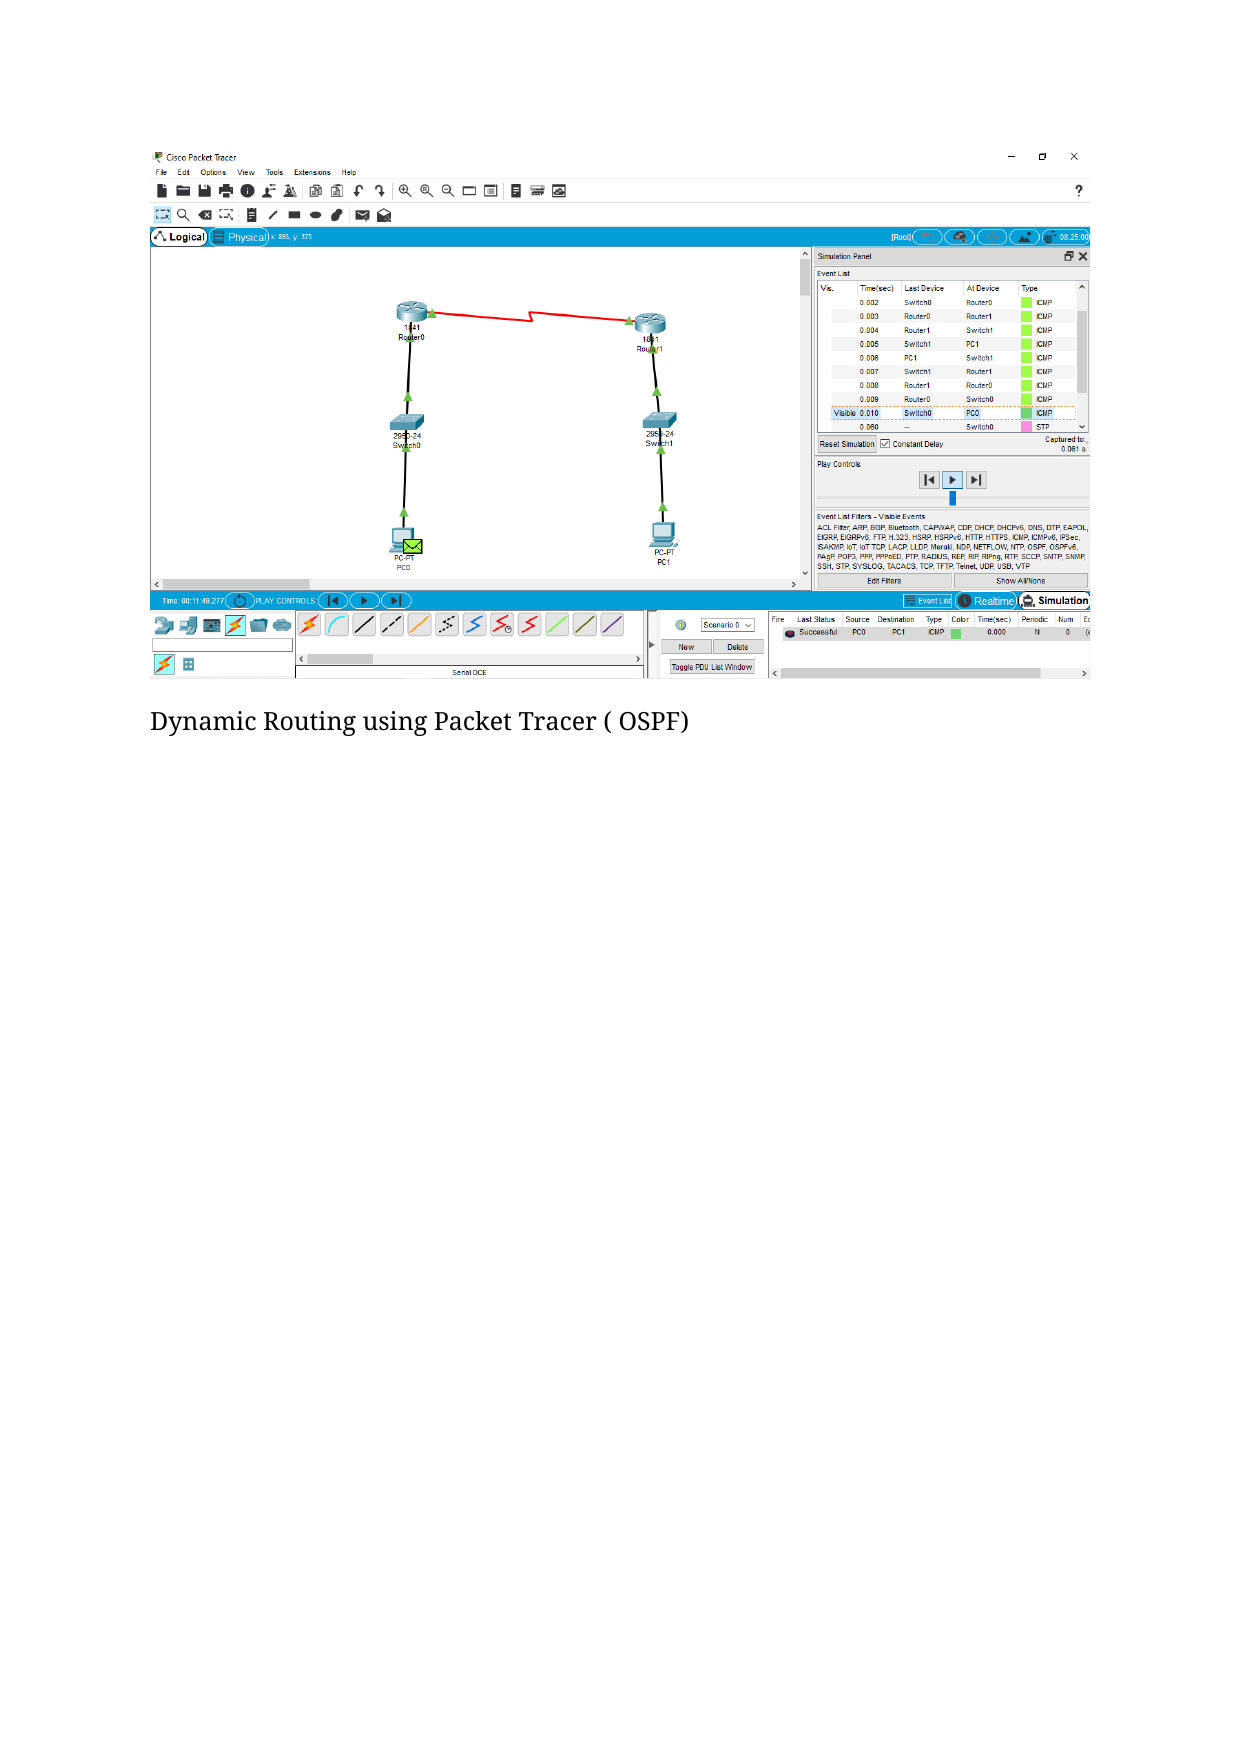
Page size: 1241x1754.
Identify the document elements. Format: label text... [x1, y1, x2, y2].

picture [150, 150, 1091, 679]
picture [1043, 236, 1051, 244]
text Dynamic Routing using Packet Tracer ( OSPF) [150, 703, 1090, 738]
picture [954, 232, 965, 244]
picture [959, 595, 971, 607]
